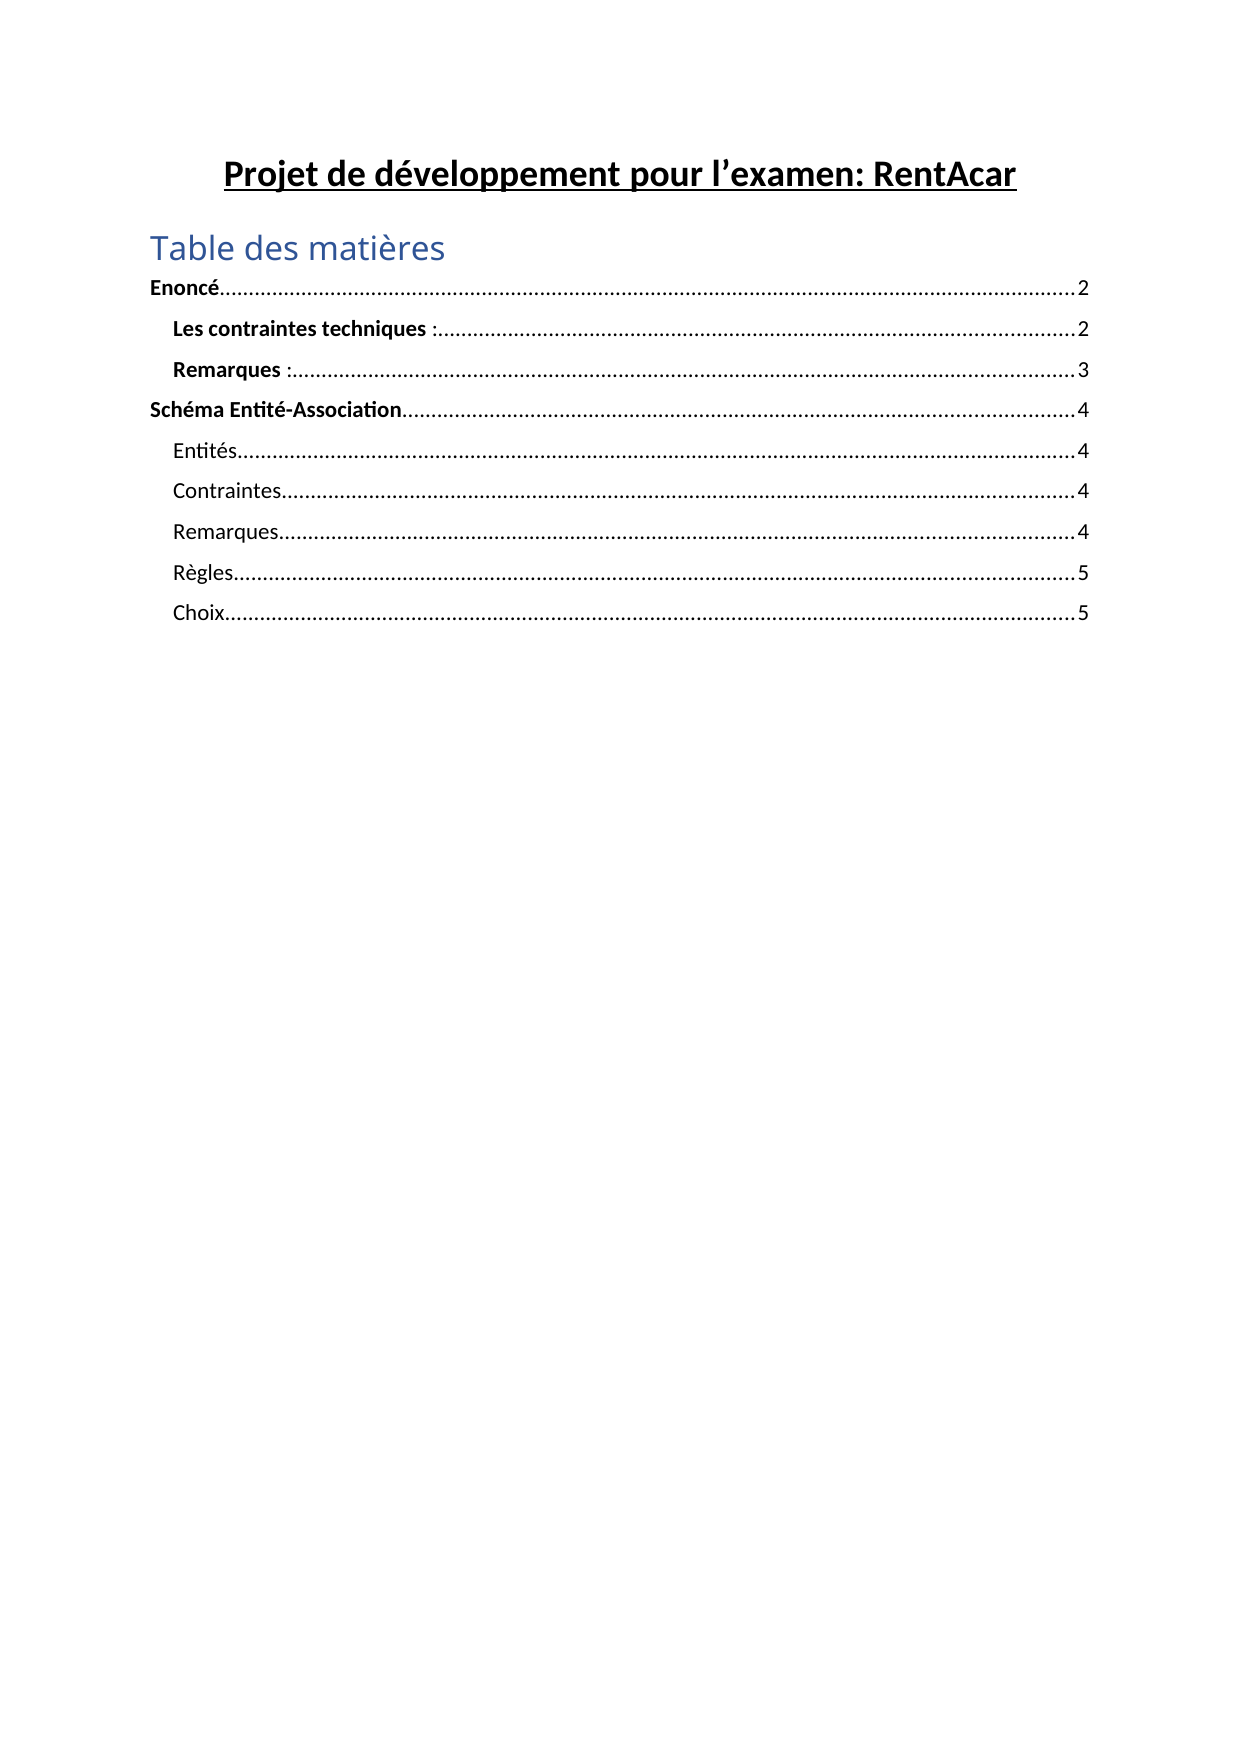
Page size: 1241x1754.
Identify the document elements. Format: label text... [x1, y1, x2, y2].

text Projet de développement pour l’examen: RentAcar [150, 150, 1090, 196]
